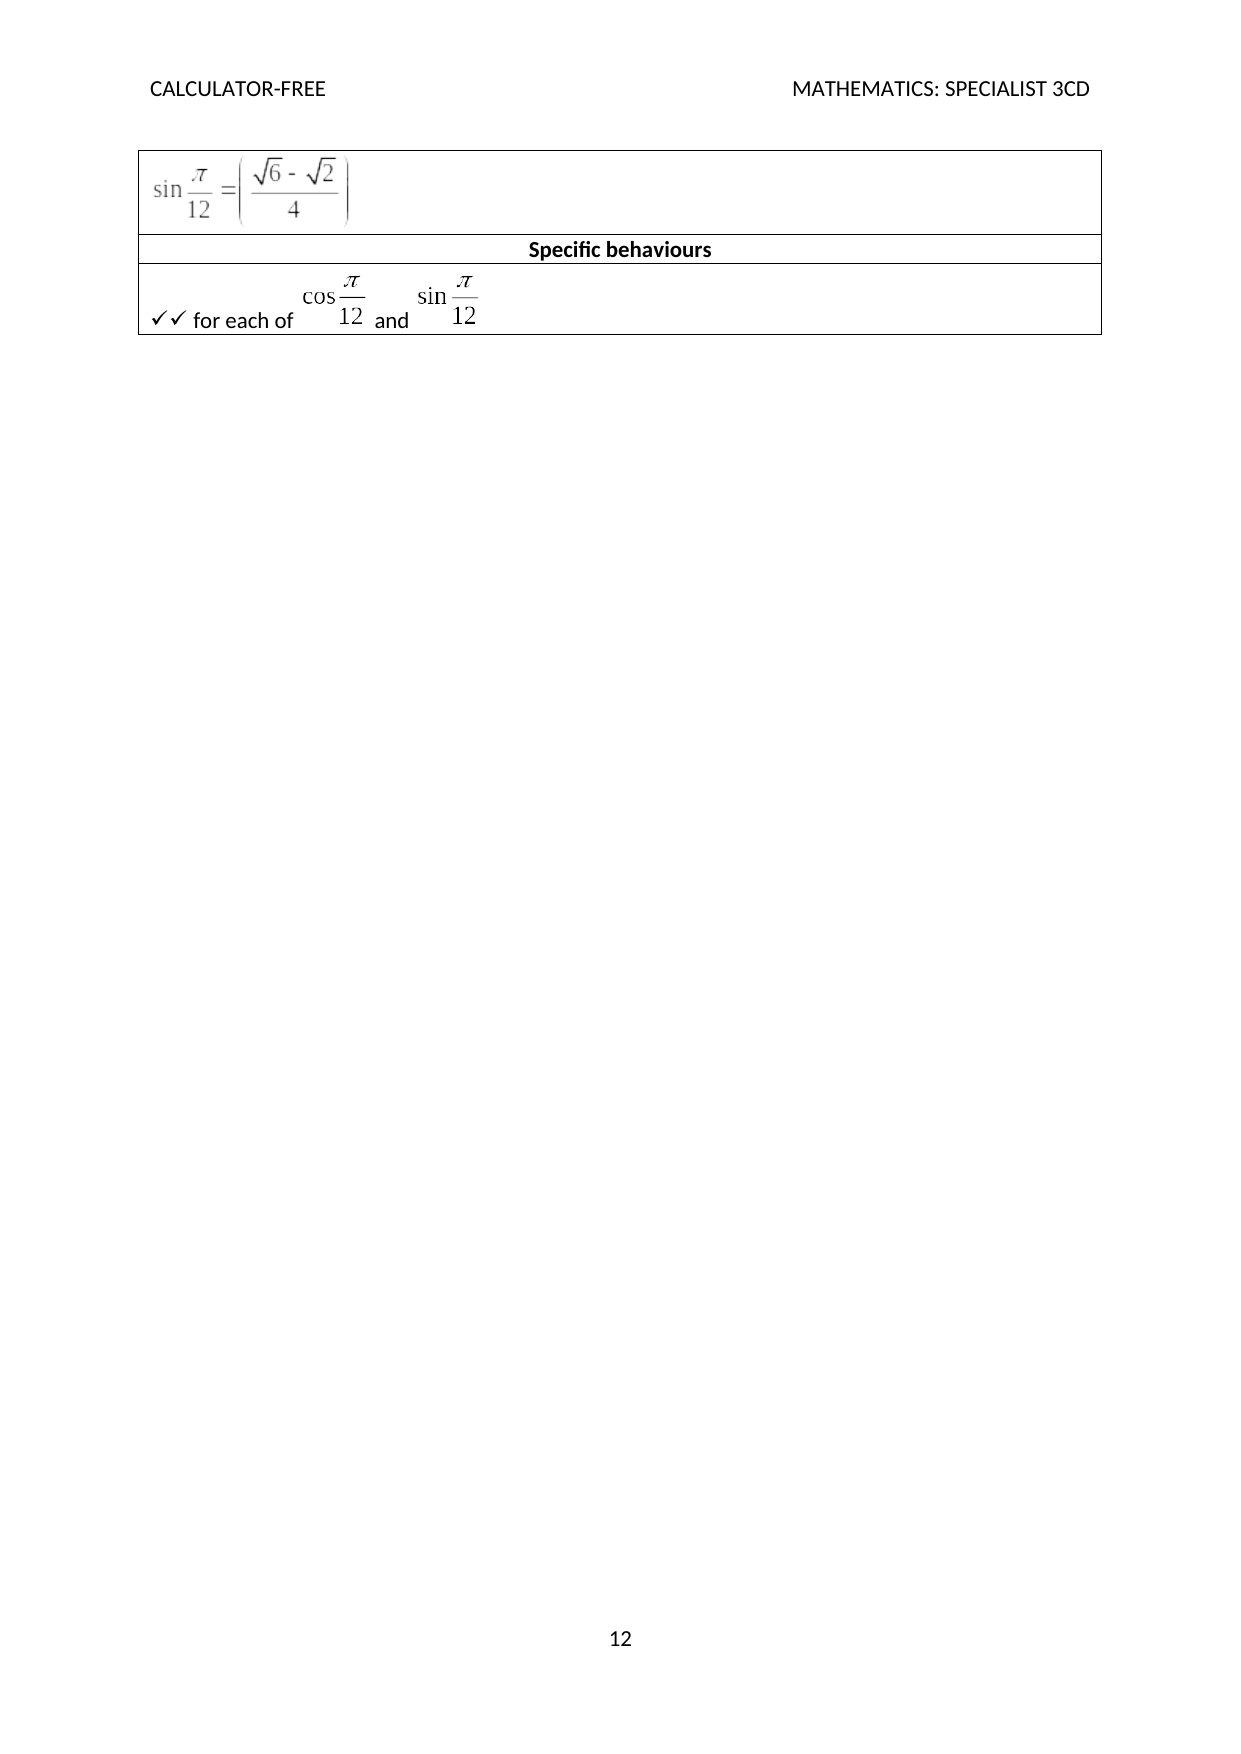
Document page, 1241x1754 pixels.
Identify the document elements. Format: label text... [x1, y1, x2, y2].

table_cell for each of and [139, 264, 1101, 334]
table_cell [139, 151, 1101, 234]
table_cell Specific behaviours [139, 235, 1101, 263]
